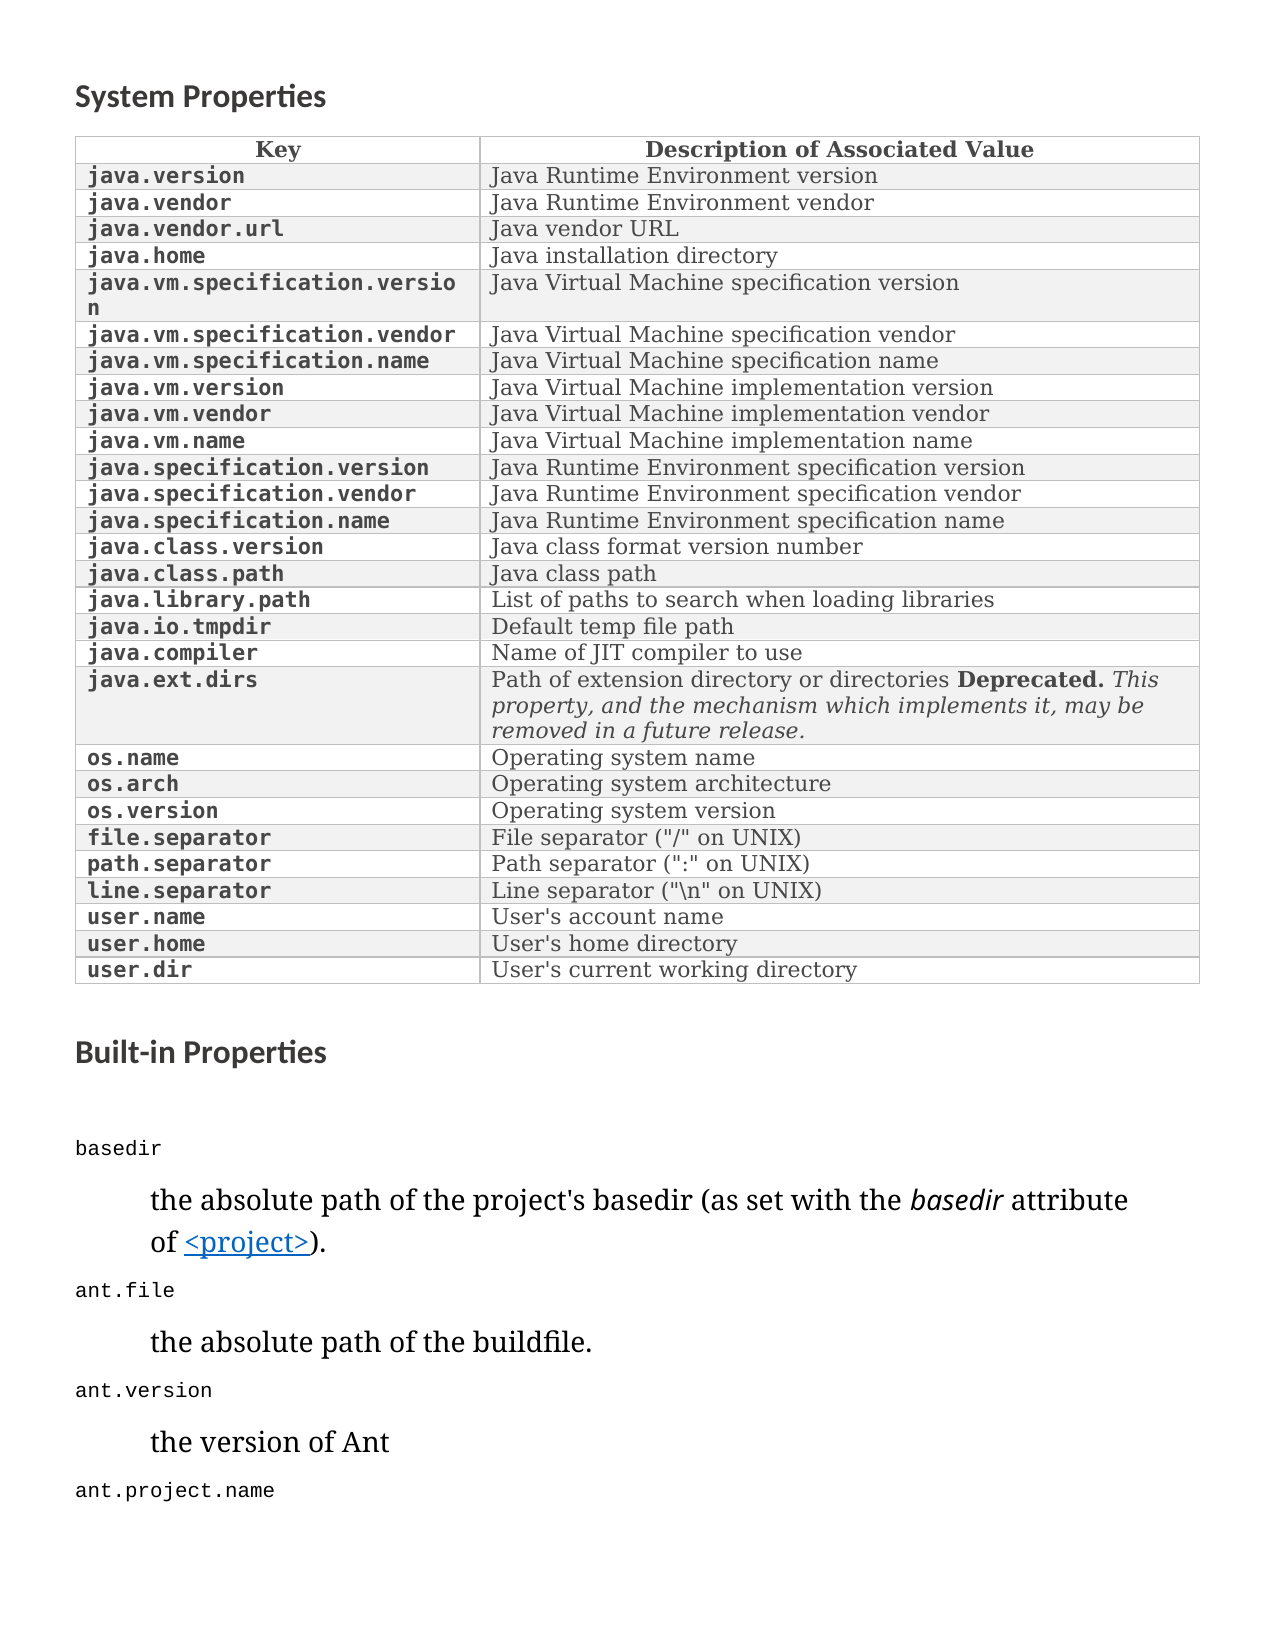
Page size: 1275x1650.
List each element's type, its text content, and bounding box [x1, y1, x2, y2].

table_cell java.vm.version [76, 375, 479, 400]
table_cell java.home [76, 243, 479, 269]
table_cell Java installation directory [481, 243, 1199, 269]
table_cell User's current working directory [481, 958, 1199, 983]
table_header Key [76, 137, 479, 162]
table_cell os.version [76, 798, 479, 823]
table_cell Java Runtime Environment version [481, 164, 1199, 189]
table_cell List of paths to search when loading libraries [481, 588, 1199, 613]
table_cell Path of extension directory or directories Deprecated. This property, and the mechanism which implements it, may be removed in a future release. [481, 667, 1199, 744]
table_cell java.vm.specification.name [76, 348, 479, 374]
table_cell Java class format version number [481, 534, 1199, 560]
table_cell Java Runtime Environment vendor [481, 190, 1199, 216]
table_cell path.separator [76, 851, 479, 877]
table_cell Java vendor URL [481, 217, 1199, 242]
text the absolute path of the project's basedir (as set with the basedir attribute of <project>). [150, 1181, 1200, 1260]
table_cell File separator ("/" on UNIX) [481, 825, 1199, 850]
table_cell Path separator (":" on UNIX) [481, 851, 1199, 877]
text ant.project.name [75, 1480, 1200, 1504]
table_cell java.vm.name [76, 428, 479, 453]
table_cell java.library.path [76, 588, 479, 613]
table_cell java.vm.specification.vendor [76, 322, 479, 347]
text the absolute path of the buildfile. [150, 1322, 1200, 1360]
table_cell Java Runtime Environment specification version [481, 455, 1199, 480]
table_cell Java Virtual Machine specification vendor [481, 322, 1199, 347]
table_header Description of Associated Value [481, 137, 1199, 162]
table_cell User's home directory [481, 931, 1199, 956]
table_cell User's account name [481, 904, 1199, 930]
table_cell java.compiler [76, 641, 479, 666]
table_cell user.dir [76, 958, 479, 983]
text the version of Ant [150, 1422, 1200, 1461]
table_cell java.specification.vendor [76, 481, 479, 507]
table_cell os.name [76, 745, 479, 770]
table_cell Java class path [481, 561, 1199, 586]
table_cell Java Virtual Machine implementation vendor [481, 401, 1199, 427]
table_cell Operating system name [481, 745, 1199, 770]
table_cell Name of JIT compiler to use [481, 641, 1199, 666]
table_cell user.name [76, 904, 479, 930]
table_cell java.class.path [76, 561, 479, 586]
text System Properties [75, 75, 1200, 116]
table_cell java.class.version [76, 534, 479, 560]
table_cell user.home [76, 931, 479, 956]
table_cell java.vm.specification.version [76, 270, 479, 321]
table_cell Java Runtime Environment specification name [481, 508, 1199, 533]
table_cell java.vendor.url [76, 217, 479, 242]
table_cell java.specification.version [76, 455, 479, 480]
table_cell Operating system architecture [481, 771, 1199, 797]
table_cell Java Runtime Environment specification vendor [481, 481, 1199, 507]
table_cell Java Virtual Machine specification version [481, 270, 1199, 321]
table_cell Java Virtual Machine implementation version [481, 375, 1199, 400]
text ant.version [75, 1380, 1200, 1404]
table_cell java.vm.vendor [76, 401, 479, 427]
table_cell java.specification.name [76, 508, 479, 533]
table_cell java.vendor [76, 190, 479, 216]
table_cell Line separator ("\n" on UNIX) [481, 878, 1199, 903]
table_cell file.separator [76, 825, 479, 850]
table_cell java.io.tmpdir [76, 614, 479, 639]
text ant.file [75, 1280, 1200, 1303]
table_cell Java Virtual Machine implementation name [481, 428, 1199, 453]
text basedir [75, 1138, 1200, 1162]
table_cell java.version [76, 164, 479, 189]
table_cell Operating system version [481, 798, 1199, 823]
text Built-in Properties [75, 1031, 1200, 1072]
table_cell line.separator [76, 878, 479, 903]
table_cell Java Virtual Machine specification name [481, 348, 1199, 374]
table_cell java.ext.dirs [76, 667, 479, 744]
table_cell os.arch [76, 771, 479, 797]
table_cell Default temp file path [481, 614, 1199, 639]
